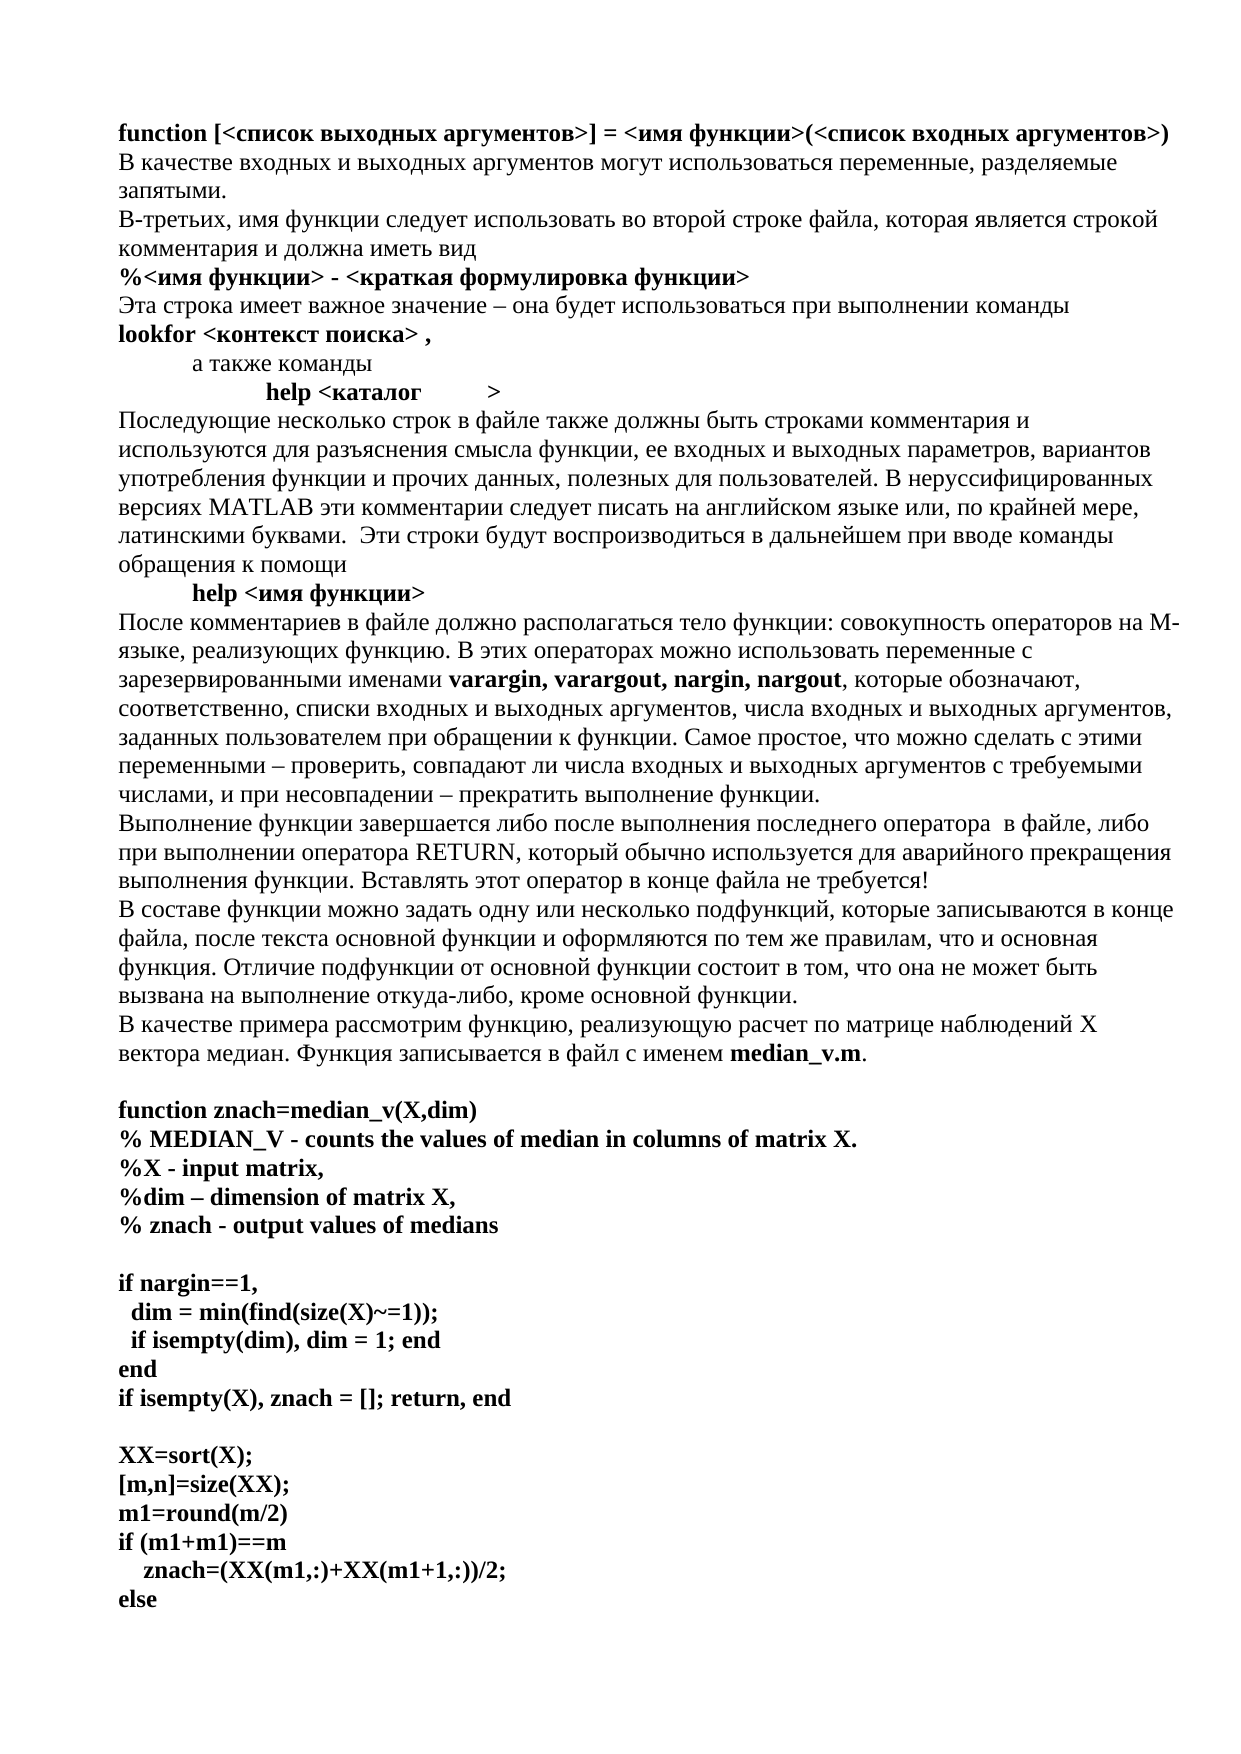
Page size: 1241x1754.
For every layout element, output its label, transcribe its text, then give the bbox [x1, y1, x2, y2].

text znach=(XX(m1,:)+XX(m1+1,:))/2; [118, 1556, 1181, 1584]
text function [<список выходных аргументов>] = <имя функции>(<список входных аргументов>) [118, 118, 1181, 147]
text help <каталог > [118, 377, 1181, 406]
text if isempty(dim), dim = 1; end [118, 1326, 1181, 1354]
text end [118, 1354, 1181, 1383]
text if nargin==1, [118, 1268, 1181, 1297]
text if isempty(X), znach = []; return, end [118, 1383, 1181, 1412]
text %X - input matrix, [118, 1153, 1181, 1182]
text В-третьих, имя функции следует использовать во второй строке файла, которая является строкой комментария и должна иметь вид [118, 204, 1181, 262]
text Эта строка имеет важное значение – она будет использоваться при выполнении команды [118, 291, 1181, 319]
text В качестве входных и выходных аргументов могут использоваться переменные, разделяемые запятыми. [118, 147, 1181, 204]
text lookfor <контекст поиска> , [118, 319, 1181, 348]
text m1=round(m/2) [118, 1498, 1181, 1527]
text Последующие несколько строк в файле также должны быть строками комментария и используются для разъяснения смысла функции, ее входных и выходных параметров, вариантов употребления функции и прочих данных, полезных для пользователей. В неруссифицированных версиях MATLAB эти комментарии следует писать на английском языке или, по крайней мере, латинскими буквами. Эти строки будут воспроизводиться в дальнейшем при вводе команды обращения к помощи [118, 406, 1181, 578]
text После комментариев в файле должно располагаться тело функции: совокупность операторов на М-языке, реализующих функцию. В этих операторах можно использовать переменные с зарезервированными именами varargin, varargout, nargin, nargout, которые обозначают, соответственно, списки входных и выходных аргументов, числа входных и выходных аргументов, заданных пользователем при обращении к функции. Самое простое, что можно сделать с этими переменными – проверить, совпадают ли числа входных и выходных аргументов с требуемыми числами, и при несовпадении – прекратить выполнение функции. [118, 607, 1181, 808]
text [m,n]=size(XX); [118, 1469, 1181, 1498]
text В качестве примера рассмотрим функцию, реализующую расчет по матрице наблюдений X вектора медиан. Функция записывается в файл с именем median_v.m. [118, 1009, 1181, 1067]
text %<имя функции> - <краткая формулировка функции> [118, 262, 1181, 291]
text В составе функции можно задать одну или несколько подфункций, которые записываются в конце файла, после текста основной функции и оформляются по тем же правилам, что и основная функция. Отличие подфункции от основной функции состоит в том, что она не может быть вызвана на выполнение откуда-либо, кроме основной функции. [118, 894, 1181, 1009]
text XX=sort(X); [118, 1441, 1181, 1469]
text % MEDIAN_V - counts the values of median in columns of matrix X. [118, 1124, 1181, 1153]
text if (m1+m1)==m [118, 1527, 1181, 1556]
text else [118, 1584, 1181, 1613]
text function znach=median_v(X,dim) [118, 1096, 1181, 1124]
text help <имя функции> [118, 578, 1181, 607]
text %dim – dimension of matrix X, [118, 1182, 1181, 1211]
text dim = min(find(size(X)~=1)); [118, 1297, 1181, 1326]
text а также команды [118, 348, 1181, 377]
text % znach - output values of medians [118, 1211, 1181, 1239]
text Выполнение функции завершается либо после выполнения последнего оператора в файле, либо при выполнении оператора RETURN, который обычно используется для аварийного прекращения выполнения функции. Вставлять этот оператор в конце файла не требуется! [118, 808, 1181, 894]
